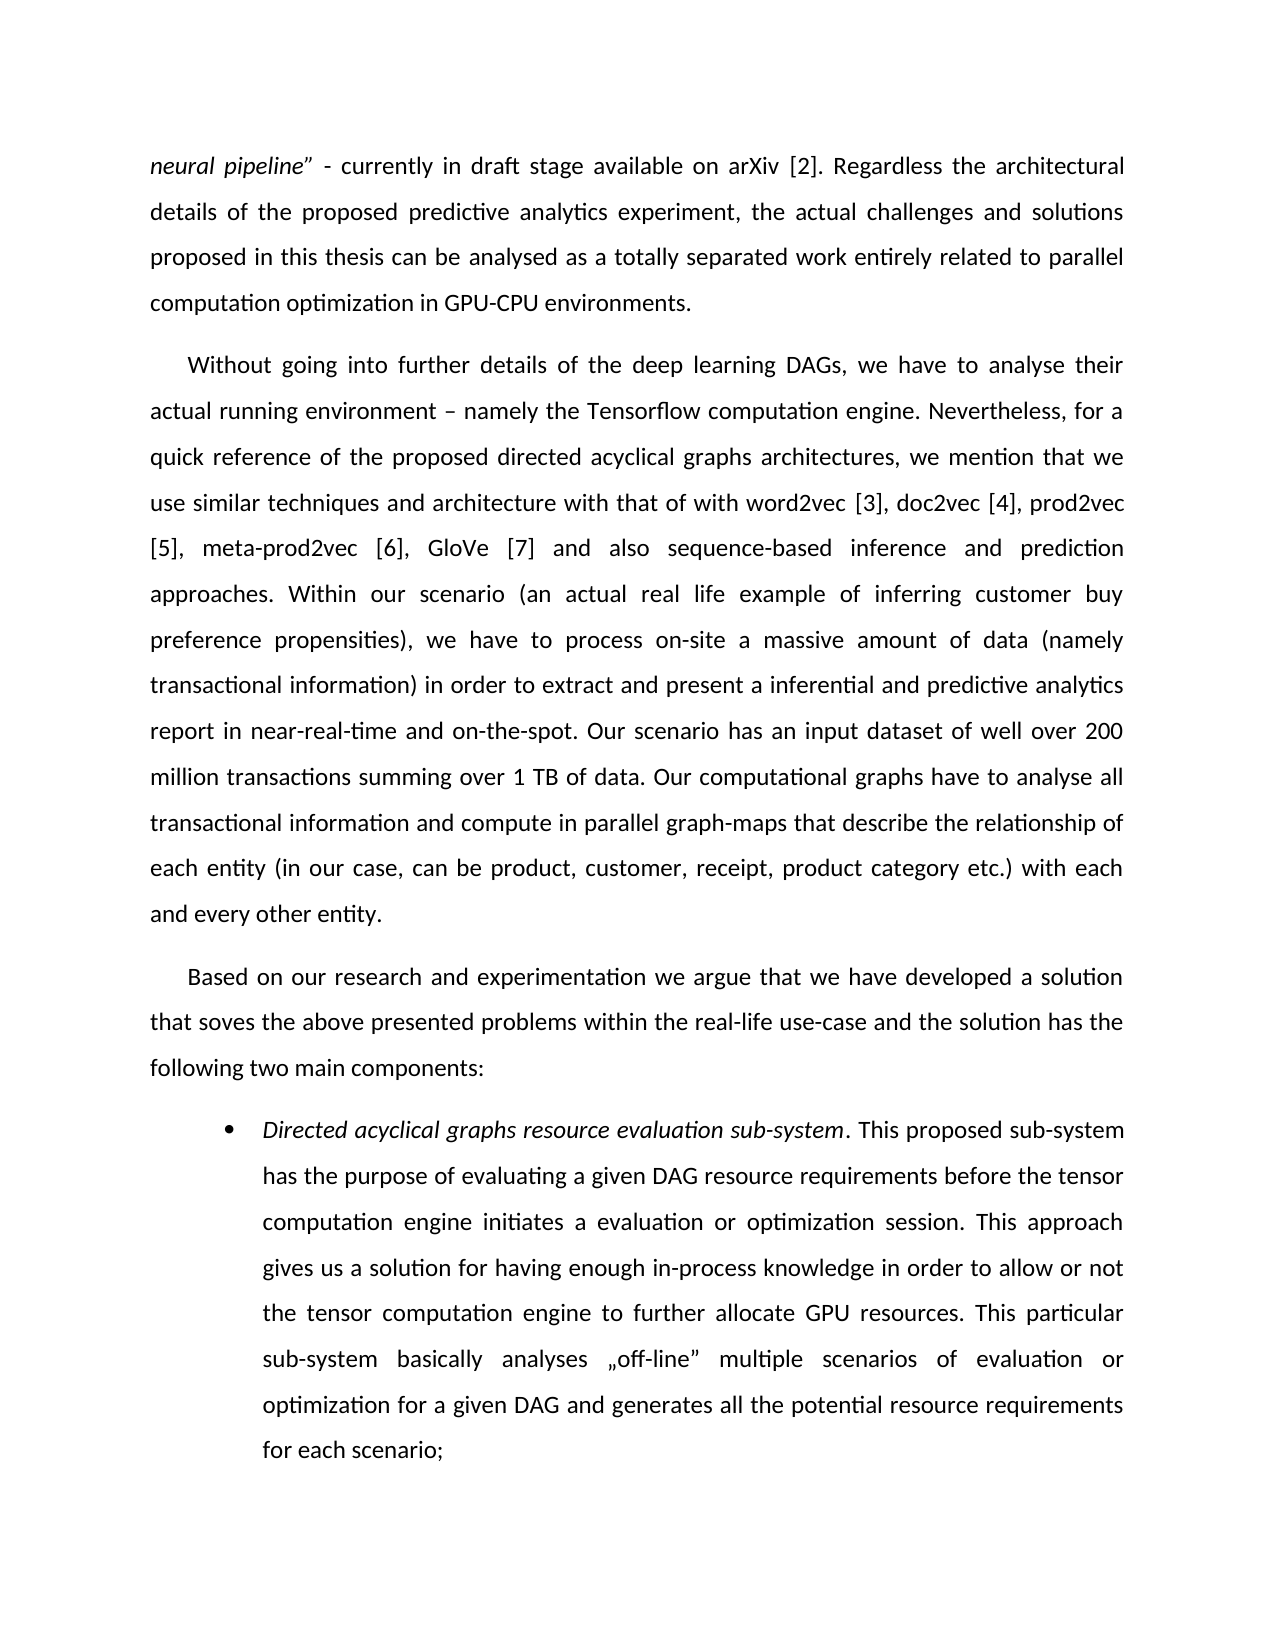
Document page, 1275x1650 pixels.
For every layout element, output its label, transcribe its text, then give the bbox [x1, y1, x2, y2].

text Based on our research and experimentation we argue that we have developed a solution that soves the above presented problems within the real-life use-case and the solution has the following two main components: [150, 961, 1125, 1083]
list Directed acyclical graphs resource evaluation sub-system. This proposed sub-system has the purpose of evaluating a given DAG resource requirements before the tensor computation engine initiates a evaluation or optimization session. This approach gives us a solution for having enough in-process knowledge in order to allow or not the tensor computation engine to further allocate GPU resources. This particular sub-system basically analyses „off-line” multiple scenarios of evaluation or optimization for a given DAG and generates all the potential resource requirements for each scenario; [225, 1114, 1125, 1465]
text Without going into further details of the deep learning DAGs, we have to analyse their actual running environment – namely the Tensorflow computation engine. Nevertheless, for a quick reference of the proposed directed acyclical graphs architectures, we mention that we use similar techniques and architecture with that of with word2vec , doc2vec , prod2vec , meta-prod2vec , GloVe and also sequence-based inference and prediction approaches. Within our scenario (an actual real life example of inferring customer buy preference propensities), we have to process on-site a massive amount of data (namely transactional information) in order to extract and present a inferential and predictive analytics report in near-real-time and on-the-spot. Our scenario has an input dataset of well over 200 million transactions summing over 1 TB of data. Our computational graphs have to analyse all transactional information and compute in parallel graph-maps that describe the relationship of each entity (in our case, can be product, customer, receipt, product category etc.) with each and every other entity. [150, 349, 1125, 929]
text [150, 150, 1125, 318]
